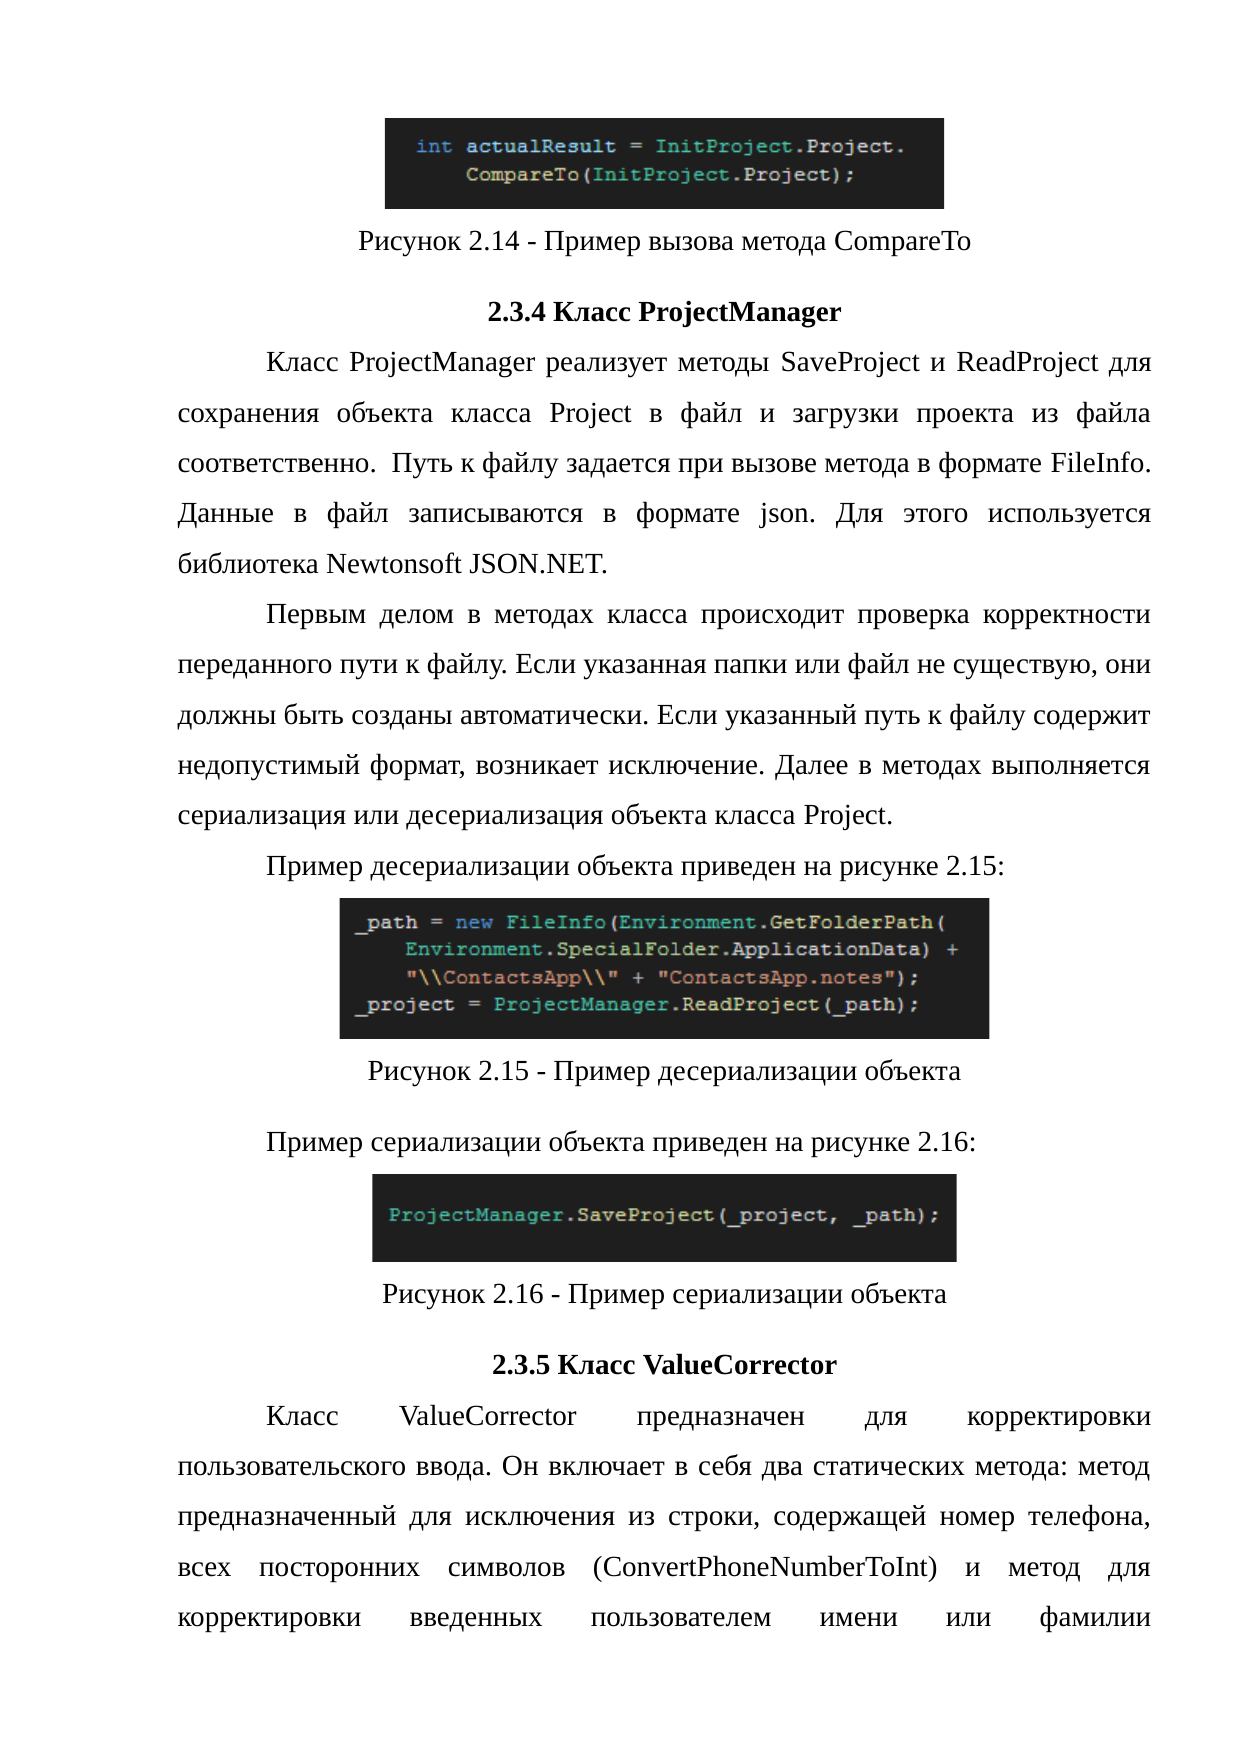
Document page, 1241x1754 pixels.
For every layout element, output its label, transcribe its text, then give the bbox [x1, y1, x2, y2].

picture [339, 898, 990, 1039]
text Рисунок 2.16 - Пример сериализации объекта [177, 1276, 1152, 1310]
text Пример десериализации объекта приведен на рисунке 2.15: [177, 848, 1152, 881]
text Рисунок 2.15 - Пример десериализации объекта [177, 1053, 1152, 1087]
picture [372, 1174, 957, 1262]
text Пример сериализации объекта приведен на рисунке 2.16: [177, 1124, 1152, 1158]
picture [384, 118, 945, 209]
subtitle 2.3.4 Класс ProjectManager [177, 294, 1152, 328]
subtitle 2.3.5 Класс ValueCorrector [177, 1347, 1152, 1381]
text Класс ProjectManager реализует методы SaveProject и ReadProject для сохранения объекта класса Project в файл и загрузки проекта из файла соответственно. Путь к файлу задается при вызове метода в формате FileInfo. Данные в файл записываются в формате json. Для этого используется библиотека Newtonsoft JSON.NET. [177, 344, 1152, 579]
text Рисунок 2.14 - Пример вызова метода CompareTo [177, 223, 1152, 257]
text Первым делом в методах класса происходит проверка корректности переданного пути к файлу. Если указанная папки или файл не существую, они должны быть созданы автоматически. Если указанный путь к файлу содержит недопустимый формат, возникает исключение. Далее в методах выполняется сериализация или десериализация объекта класса Project. [177, 596, 1152, 831]
